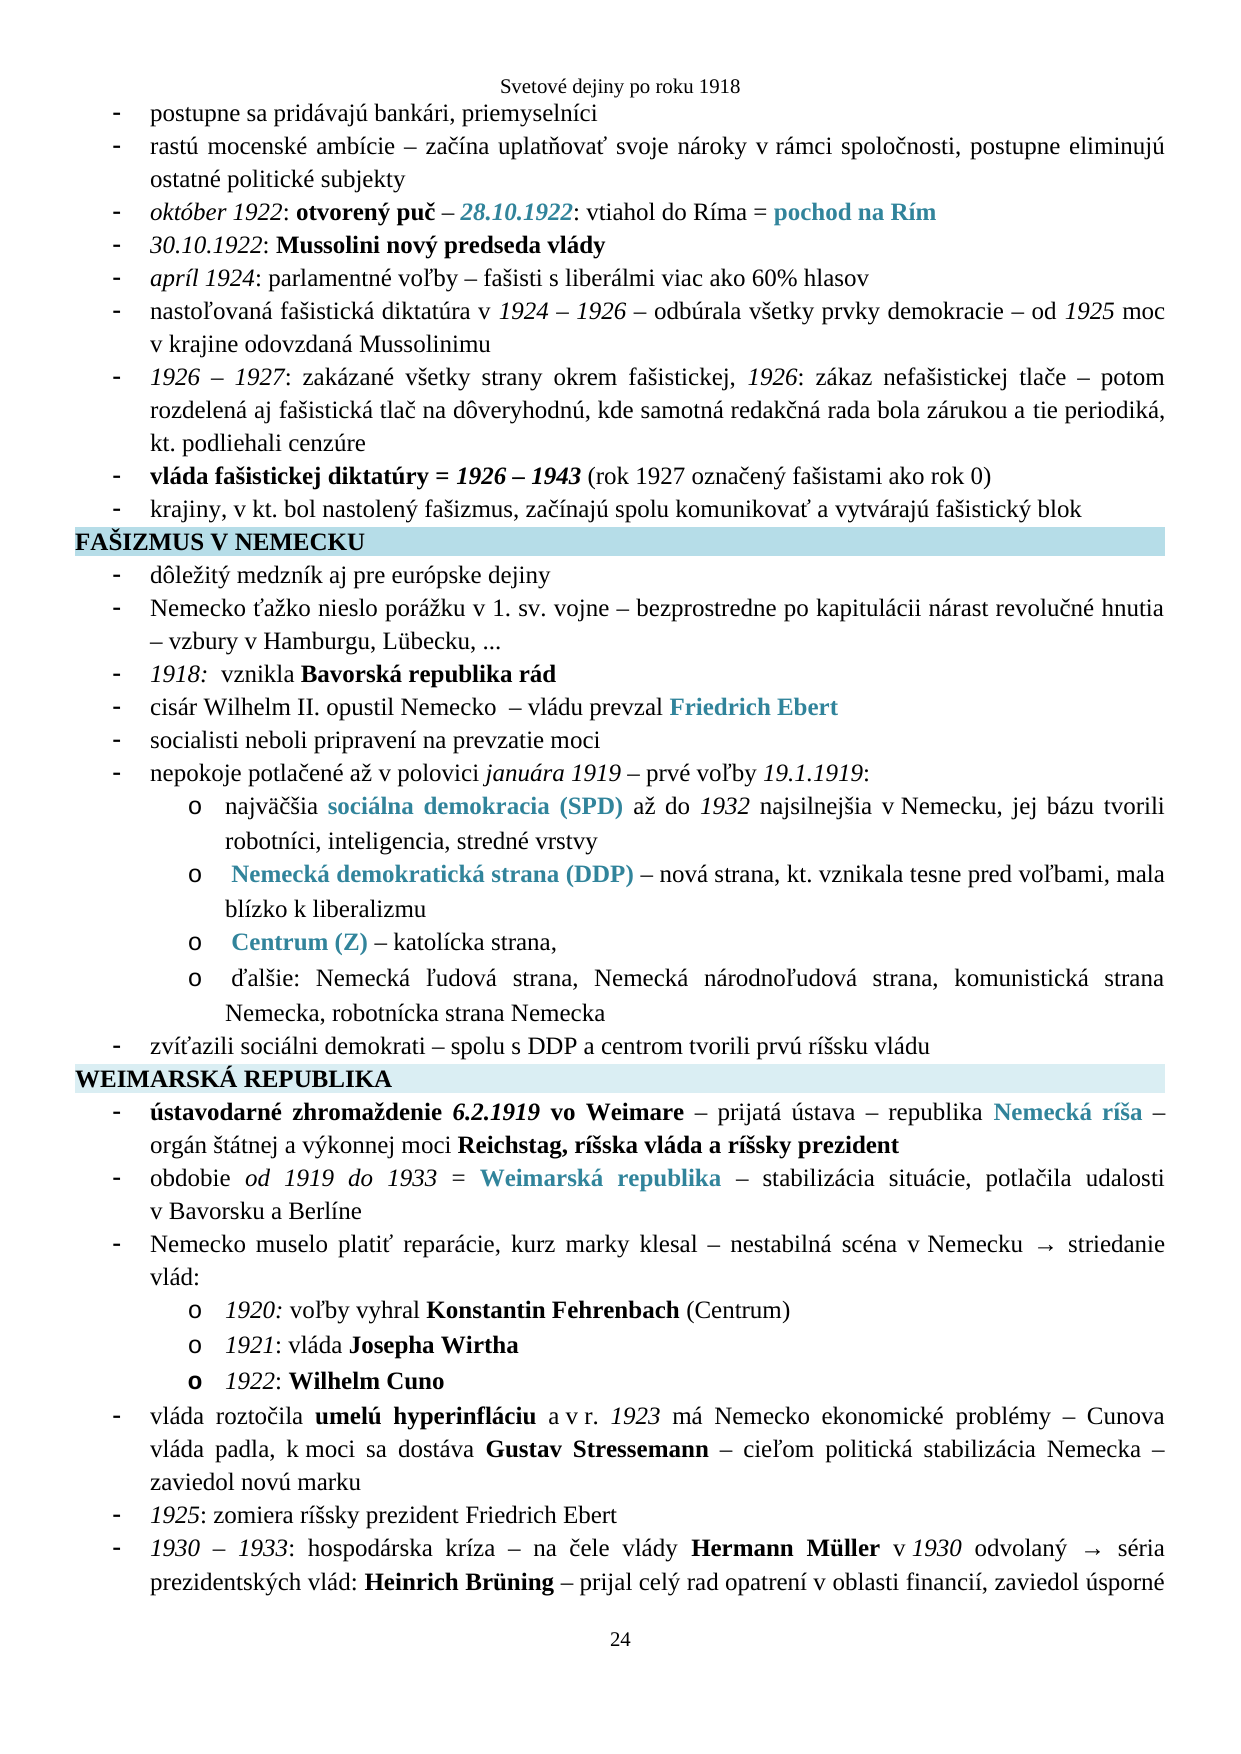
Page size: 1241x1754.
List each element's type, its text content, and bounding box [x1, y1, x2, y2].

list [112, 1533, 1165, 1595]
list Nemecko ťažko nieslo porážku v 1. sv. vojne – bezprostredne po kapitulácii nárast revolučné hnutia – vzbury v Hamburgu, Lübecku, ... [112, 593, 1165, 655]
list obdobie od 1919 do 1933 = Weimarská republika – stabilizácia situácie, potlačila udalosti v Bavorsku a Berlíne [112, 1163, 1165, 1225]
list najväčšia sociálna demokracia (SPD) až do 1932 najsilnejšia v Nemecku, jej bázu tvorili robotníci, inteligencia, stredné vrstvy [187, 791, 1165, 855]
list zvíťazili sociálni demokrati – spolu s DDP a centrom tvorili prvú ríšsku vládu [112, 1031, 1165, 1060]
list 1918: vznikla Bavorská republika rád [112, 659, 1165, 688]
list 30.10.1922: Mussolini nový predseda vlády [112, 230, 1165, 259]
list október 1922: otvorený puč – 28.10.1922: vtiahol do Ríma = pochod na Rím [112, 197, 1165, 226]
list dôležitý medzník aj pre európske dejiny [112, 560, 1165, 589]
list socialisti neboli pripravení na prevzatie moci [112, 725, 1165, 754]
list postupne sa pridávajú bankári, priemyselníci [112, 98, 1165, 127]
list 1920: voľby vyhral Konstantin Fehrenbach (Centrum) [187, 1295, 1165, 1326]
list Nemecko muselo platiť reparácie, kurz marky klesal – nestabilná scéna v Nemecku → striedanie vlád: [112, 1229, 1165, 1291]
list Nemecká demokratická strana (DDP) – nová strana, kt. vznikala tesne pred voľbami, mala blízko k liberalizmu [187, 859, 1165, 923]
list ďalšie: Nemecká ľudová strana, Nemecká národnoľudová strana, komunistická strana Nemecka, robotnícka strana Nemecka [187, 963, 1165, 1027]
list apríl 1924: parlamentné voľby – fašisti s liberálmi viac ako 60% hlasov [112, 263, 1165, 292]
list vláda fašistickej diktatúry = 1926 – 1943 (rok 1927 označený fašistami ako rok 0) [112, 461, 1165, 490]
text WEIMARSKÁ REPUBLIKA [75, 1064, 1165, 1093]
list 1925: zomiera ríšsky prezident Friedrich Ebert [112, 1501, 1165, 1529]
list 1922: Wilhelm Cuno [187, 1366, 1165, 1397]
list ústavodarné zhromaždenie 6.2.1919 vo Weimare – prijatá ústava – republika Nemecká ríša – orgán štátnej a výkonnej moci Reichstag, ríšska vláda a ríšsky prezident [112, 1097, 1165, 1159]
list cisár Wilhelm II. opustil Nemecko – vládu prevzal Friedrich Ebert [112, 692, 1165, 721]
list 1926 – 1927: zakázané všetky strany okrem fašistickej, 1926: zákaz nefašistickej tlače – potom rozdelená aj fašistická tlač na dôveryhodnú, kde samotná redakčná rada bola zárukou a tie periodiká, kt. podliehali cenzúre [112, 362, 1165, 457]
list vláda roztočila umelú hyperinfláciu a v r. 1923 má Nemecko ekonomické problémy – Cunova vláda padla, k moci sa dostáva Gustav Stressemann – cieľom politická stabilizácia Nemecka – zaviedol novú marku [112, 1401, 1165, 1496]
list nastoľovaná fašistická diktatúra v 1924 – 1926 – odbúrala všetky prvky demokracie – od 1925 moc v krajine odovzdaná Mussolinimu [112, 296, 1165, 358]
list rastú mocenské ambície – začína uplatňovať svoje nároky v rámci spoločnosti, postupne eliminujú ostatné politické subjekty [112, 131, 1165, 193]
list nepokoje potlačené až v polovici januára 1919 – prvé voľby 19.1.1919: [112, 758, 1165, 787]
list 1921: vláda Josepha Wirtha [187, 1331, 1165, 1361]
list Centrum (Z) – katolícka strana, [187, 927, 1165, 958]
text FAŠIZMUS V NEMECKU [75, 527, 1165, 556]
list krajiny, v kt. bol nastolený fašizmus, začínajú spolu komunikovať a vytvárajú fašistický blok [112, 494, 1165, 523]
